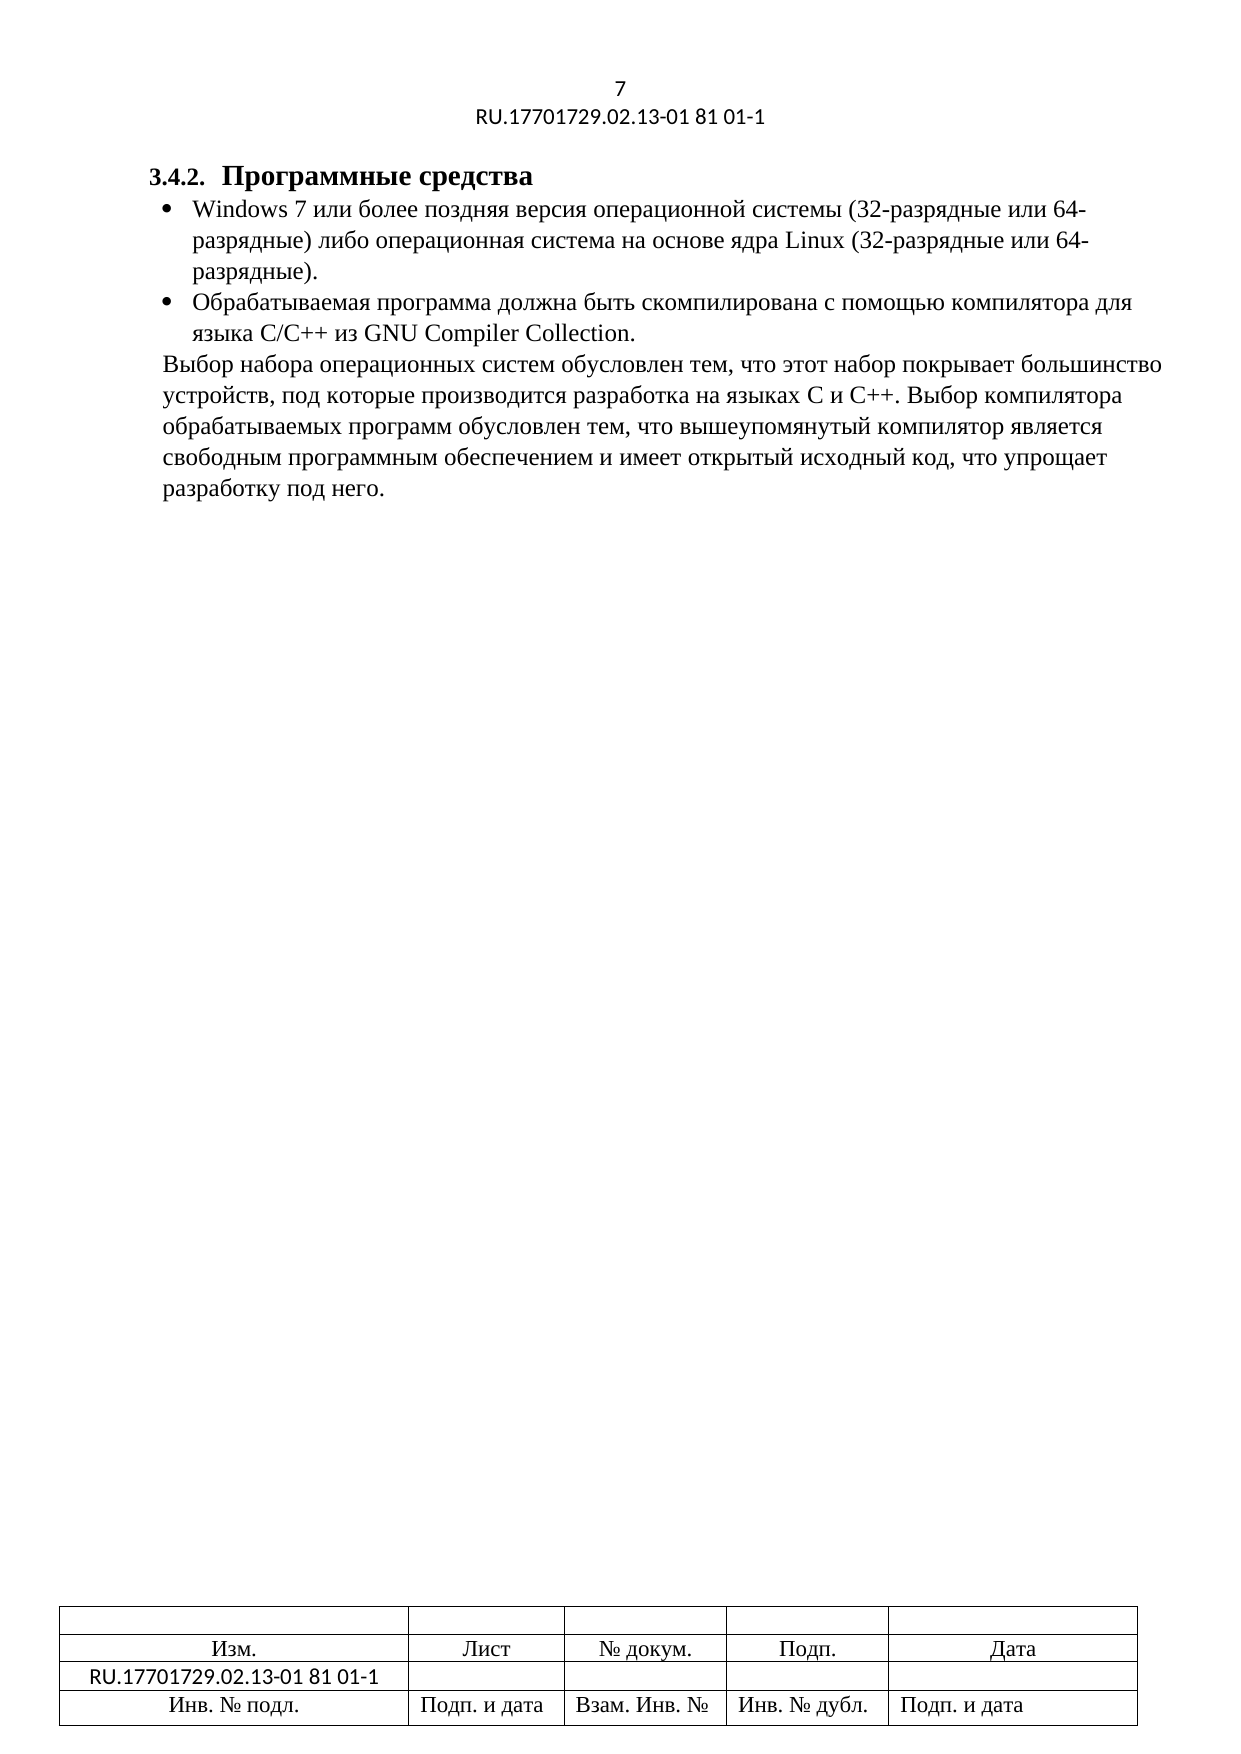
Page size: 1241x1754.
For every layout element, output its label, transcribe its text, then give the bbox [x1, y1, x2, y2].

list Windows 7 или более поздняя версия операционной системы (32-разрядные или 64-разрядные) либо операционная система на основе ядра Linux (32-разрядные или 64-разрядные). [162, 194, 1167, 285]
list Обрабатываемая программа должна быть скомпилирована с помощью компилятора для языка C/C++ из GNU Compiler Collection. [162, 287, 1167, 347]
list Выбор набора операционных систем обусловлен тем, что этот набор покрывает большинство устройств, под которые производится разработка на языках C и C++. Выбор компилятора обрабатываемых программ обусловлен тем, что вышеупомянутый компилятор является свободным программным обеспечением и имеет открытый исходный код, что упрощает разработку под него. [162, 349, 1167, 502]
subtitle Программные средства [149, 158, 1167, 191]
